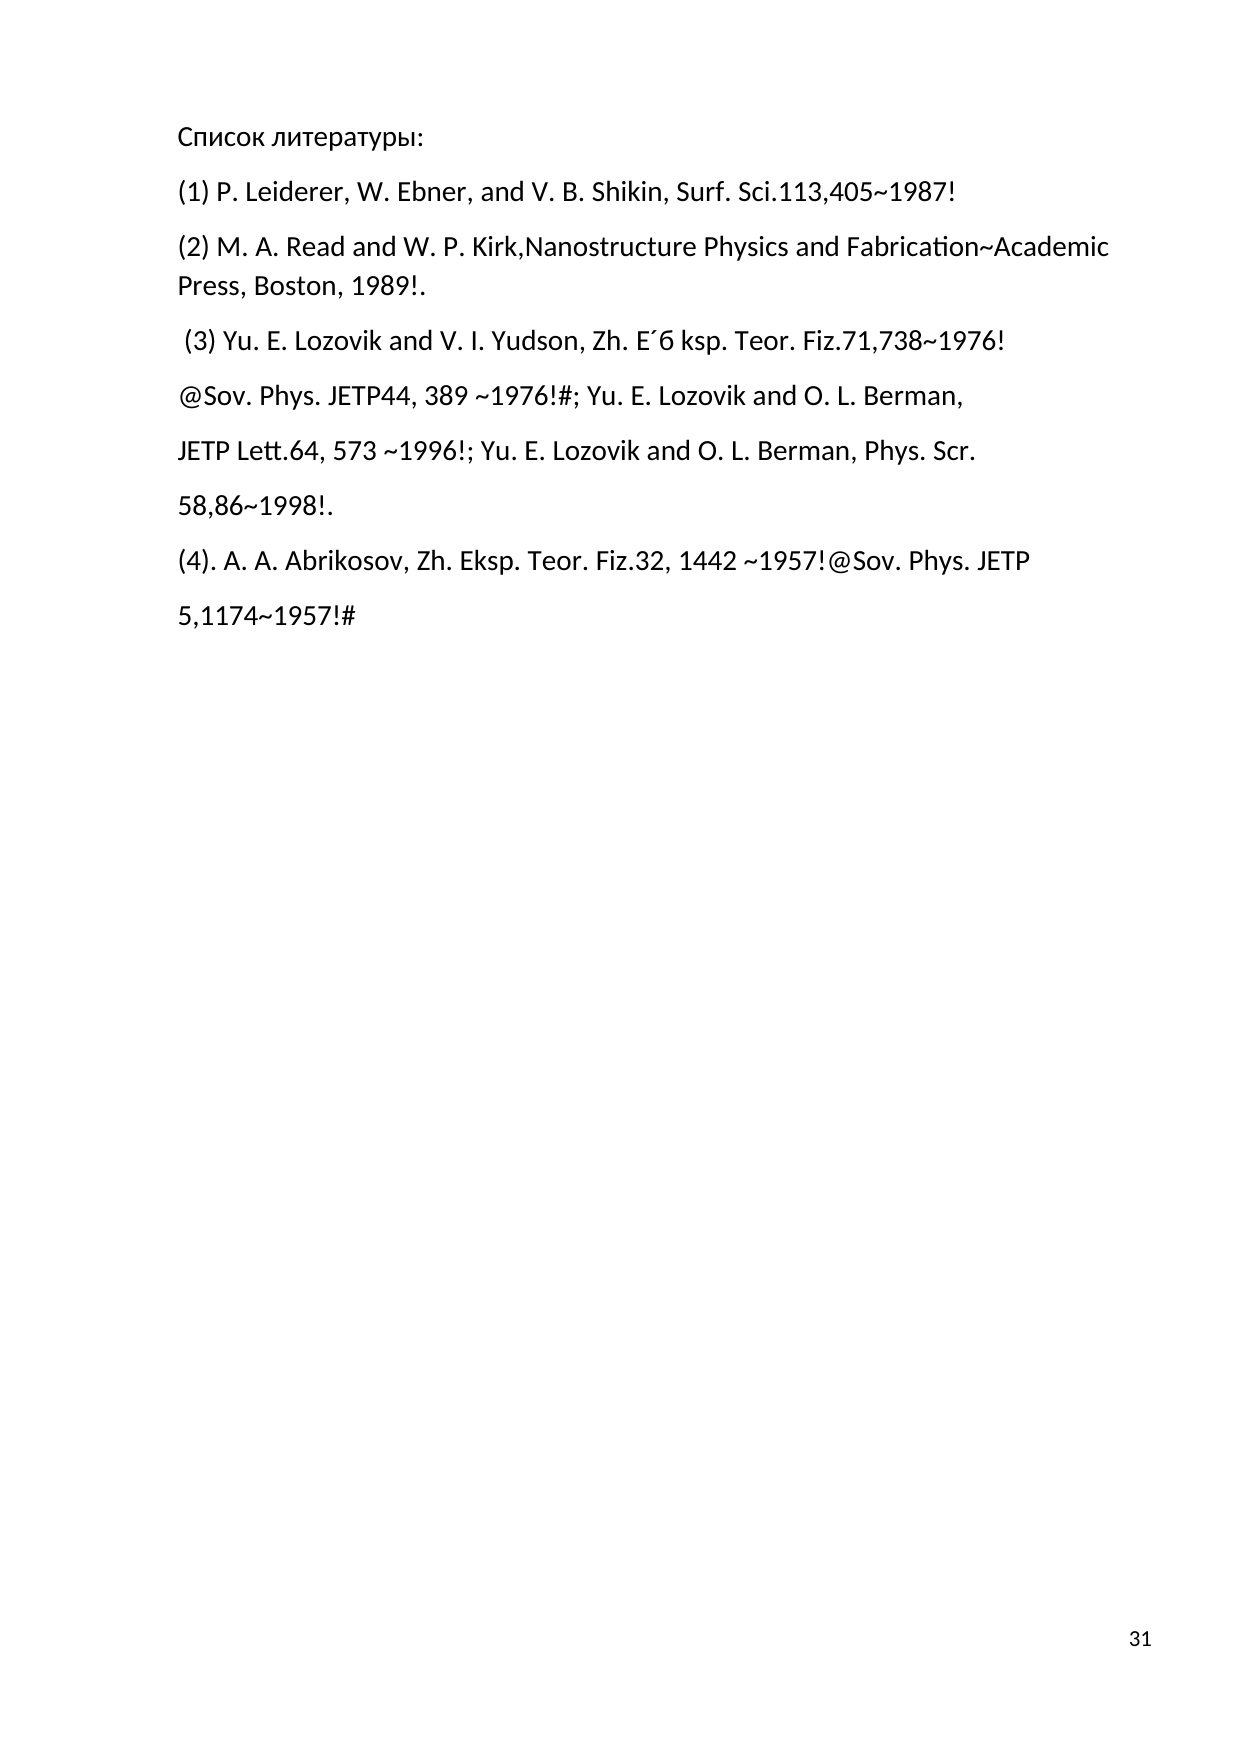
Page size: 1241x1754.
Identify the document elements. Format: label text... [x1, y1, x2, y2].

text Список литературы: [177, 118, 1152, 154]
text 5,1174~1957!# [177, 597, 1152, 633]
text (4). A. A. Abrikosov, Zh. Eksp. Teor. Fiz.32, 1442 ~1957!@Sov. Phys. JETP [177, 542, 1152, 578]
text 58,86~1998!. [177, 487, 1152, 523]
text (3) Yu. E. Lozovik and V. I. Yudson, Zh. E´б ksp. Teor. Fiz.71,738~1976! [177, 322, 1152, 357]
text (1) P. Leiderer, W. Ebner, and V. B. Shikin, Surf. Sci.113,405~1987! [177, 173, 1152, 209]
text JETP Lett.64, 573 ~1996!; Yu. E. Lozovik and O. L. Berman, Phys. Scr. [177, 432, 1152, 468]
text (2) M. A. Read and W. P. Kirk,Nanostructure Physics and Fabrication~Academic Press, Boston, 1989!. [177, 228, 1152, 302]
text @Sov. Phys. JETP44, 389 ~1976!#; Yu. E. Lozovik and O. L. Berman, [177, 377, 1152, 413]
